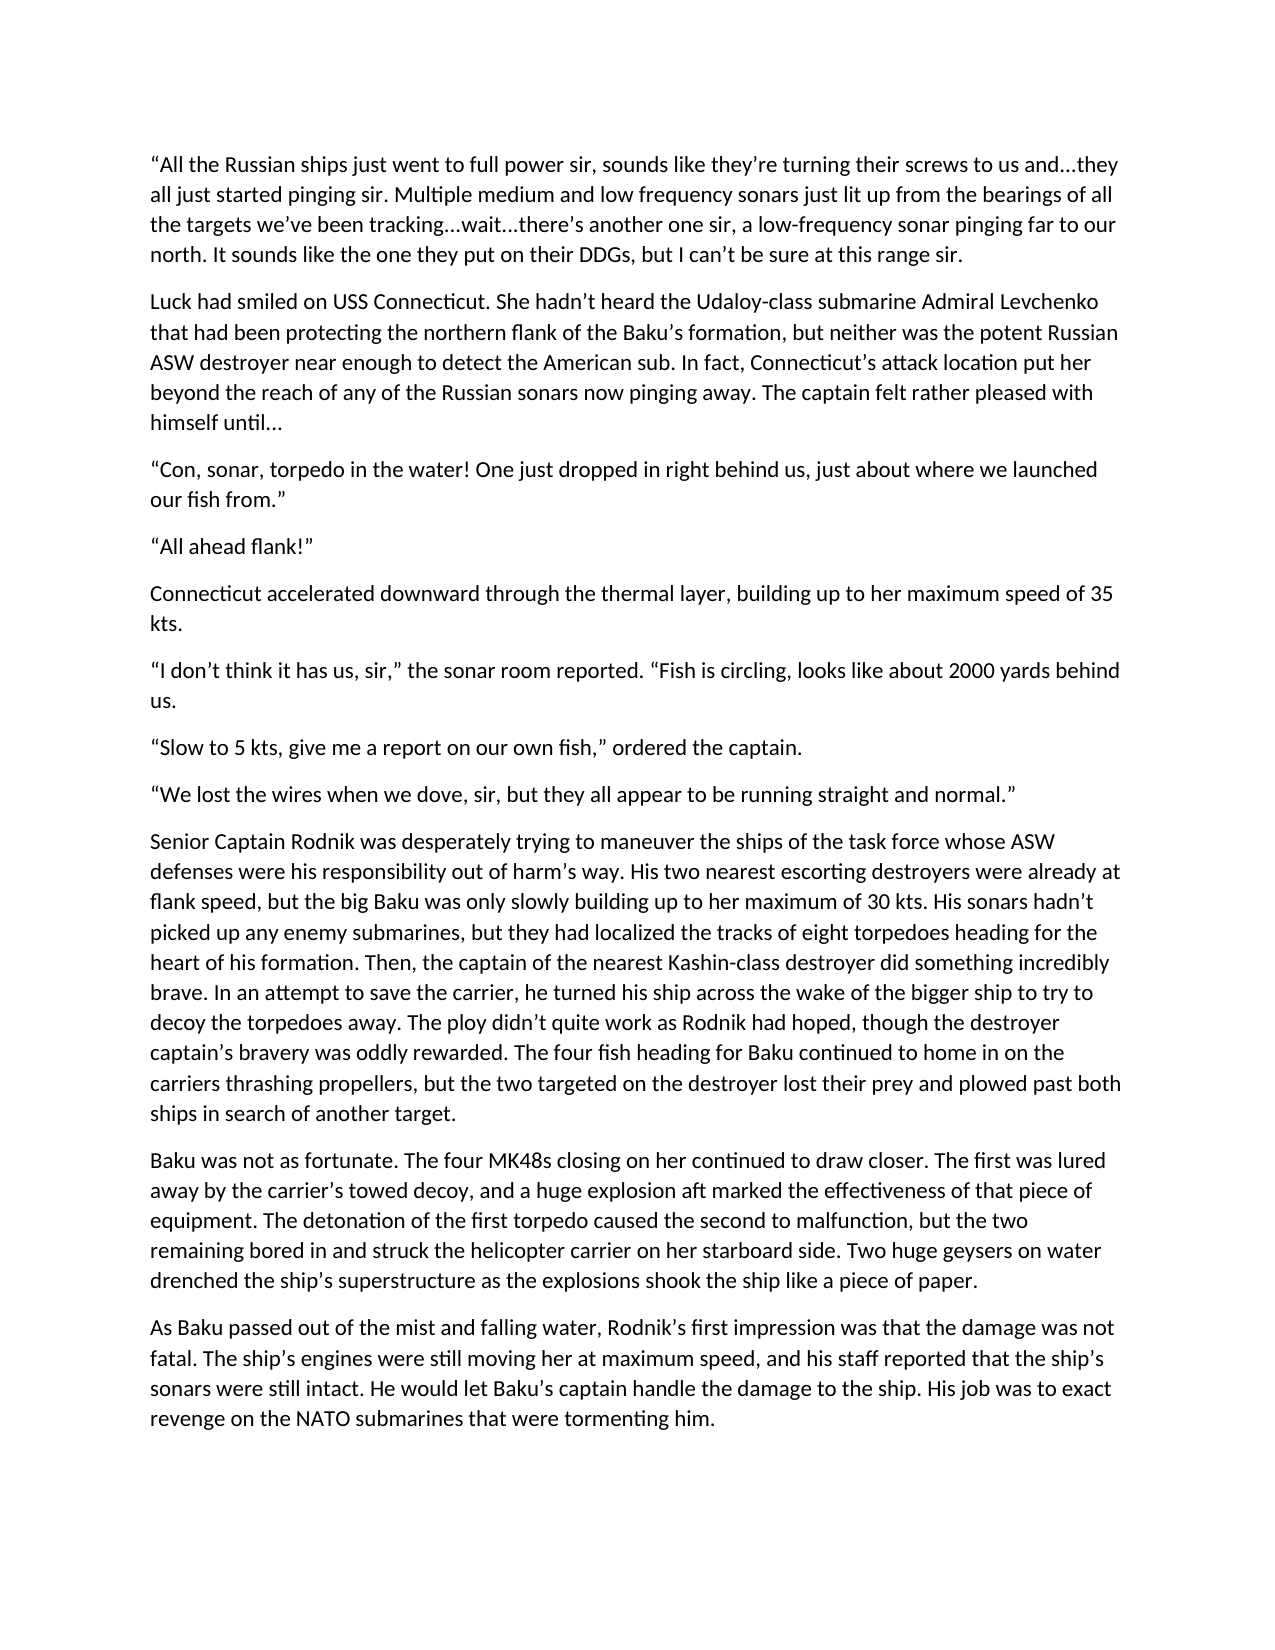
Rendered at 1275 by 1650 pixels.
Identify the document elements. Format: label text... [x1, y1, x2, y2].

text “Slow to 5 kts, give me a report on our own fish,” ordered the captain. [150, 733, 1125, 761]
text “All the Russian ships just went to full power sir, sounds like they’re turning their screws to us and...they all just started pinging sir. Multiple medium and low frequency sonars just lit up from the bearings of all the targets we’ve been tracking...wait...there’s another one sir, a low-frequency sonar pinging far to our north. It sounds like the one they put on their DDGs, but I can’t be sure at this range sir. [150, 150, 1125, 269]
text As Baku passed out of the mist and falling water, Rodnik’s first impression was that the damage was not fatal. The ship’s engines were still moving her at maximum speed, and his staff reported that the ship’s sonars were still intact. He would let Baku’s captain handle the damage to the ship. His job was to exact revenge on the NATO submarines that were tormenting him. [150, 1313, 1125, 1432]
text Baku was not as fortunate. The four MK48s closing on her continued to draw closer. The first was lured away by the carrier’s towed decoy, and a huge explosion aft marked the effectiveness of that piece of equipment. The detonation of the first torpedo caused the second to malfunction, but the two remaining bored in and struck the helicopter carrier on her starboard side. Two huge geysers on water drenched the ship’s superstructure as the explosions shook the ship like a piece of paper. [150, 1146, 1125, 1295]
text “All ahead flank!” [150, 532, 1125, 560]
text “I don’t think it has us, sir,” the sonar room reported. “Fish is circling, looks like about 2000 yards behind us. [150, 656, 1125, 714]
text Connecticut accelerated downward through the thermal layer, building up to her maximum speed of 35 kts. [150, 579, 1125, 637]
text Luck had smiled on USS Connecticut. She hadn’t heard the Udaloy-class submarine Admiral Levchenko that had been protecting the northern flank of the Baku’s formation, but neither was the potent Russian ASW destroyer near enough to detect the American sub. In fact, Connecticut’s attack location put her beyond the reach of any of the Russian sonars now pinging away. The captain felt rather pleased with himself until... [150, 287, 1125, 436]
text “We lost the wires when we dove, sir, but they all appear to be running straight and normal.” [150, 780, 1125, 808]
text Senior Captain Rodnik was desperately trying to maneuver the ships of the task force whose ASW defenses were his responsibility out of harm’s way. His two nearest escorting destroyers were already at flank speed, but the big Baku was only slowly building up to her maximum of 30 kts. His sonars hadn’t picked up any enemy submarines, but they had localized the tracks of eight torpedoes heading for the heart of his formation. Then, the captain of the nearest Kashin-class destroyer did something incredibly brave. In an attempt to save the carrier, he turned his ship across the wake of the bigger ship to try to decoy the torpedoes away. The ploy didn’t quite work as Rodnik had hoped, though the destroyer captain’s bravery was oddly rewarded. The four fish heading for Baku continued to home in on the carriers thrashing propellers, but the two targeted on the destroyer lost their prey and plowed past both ships in search of another target. [150, 827, 1125, 1127]
text “Con, sonar, torpedo in the water! One just dropped in right behind us, just about where we launched our fish from.” [150, 455, 1125, 513]
